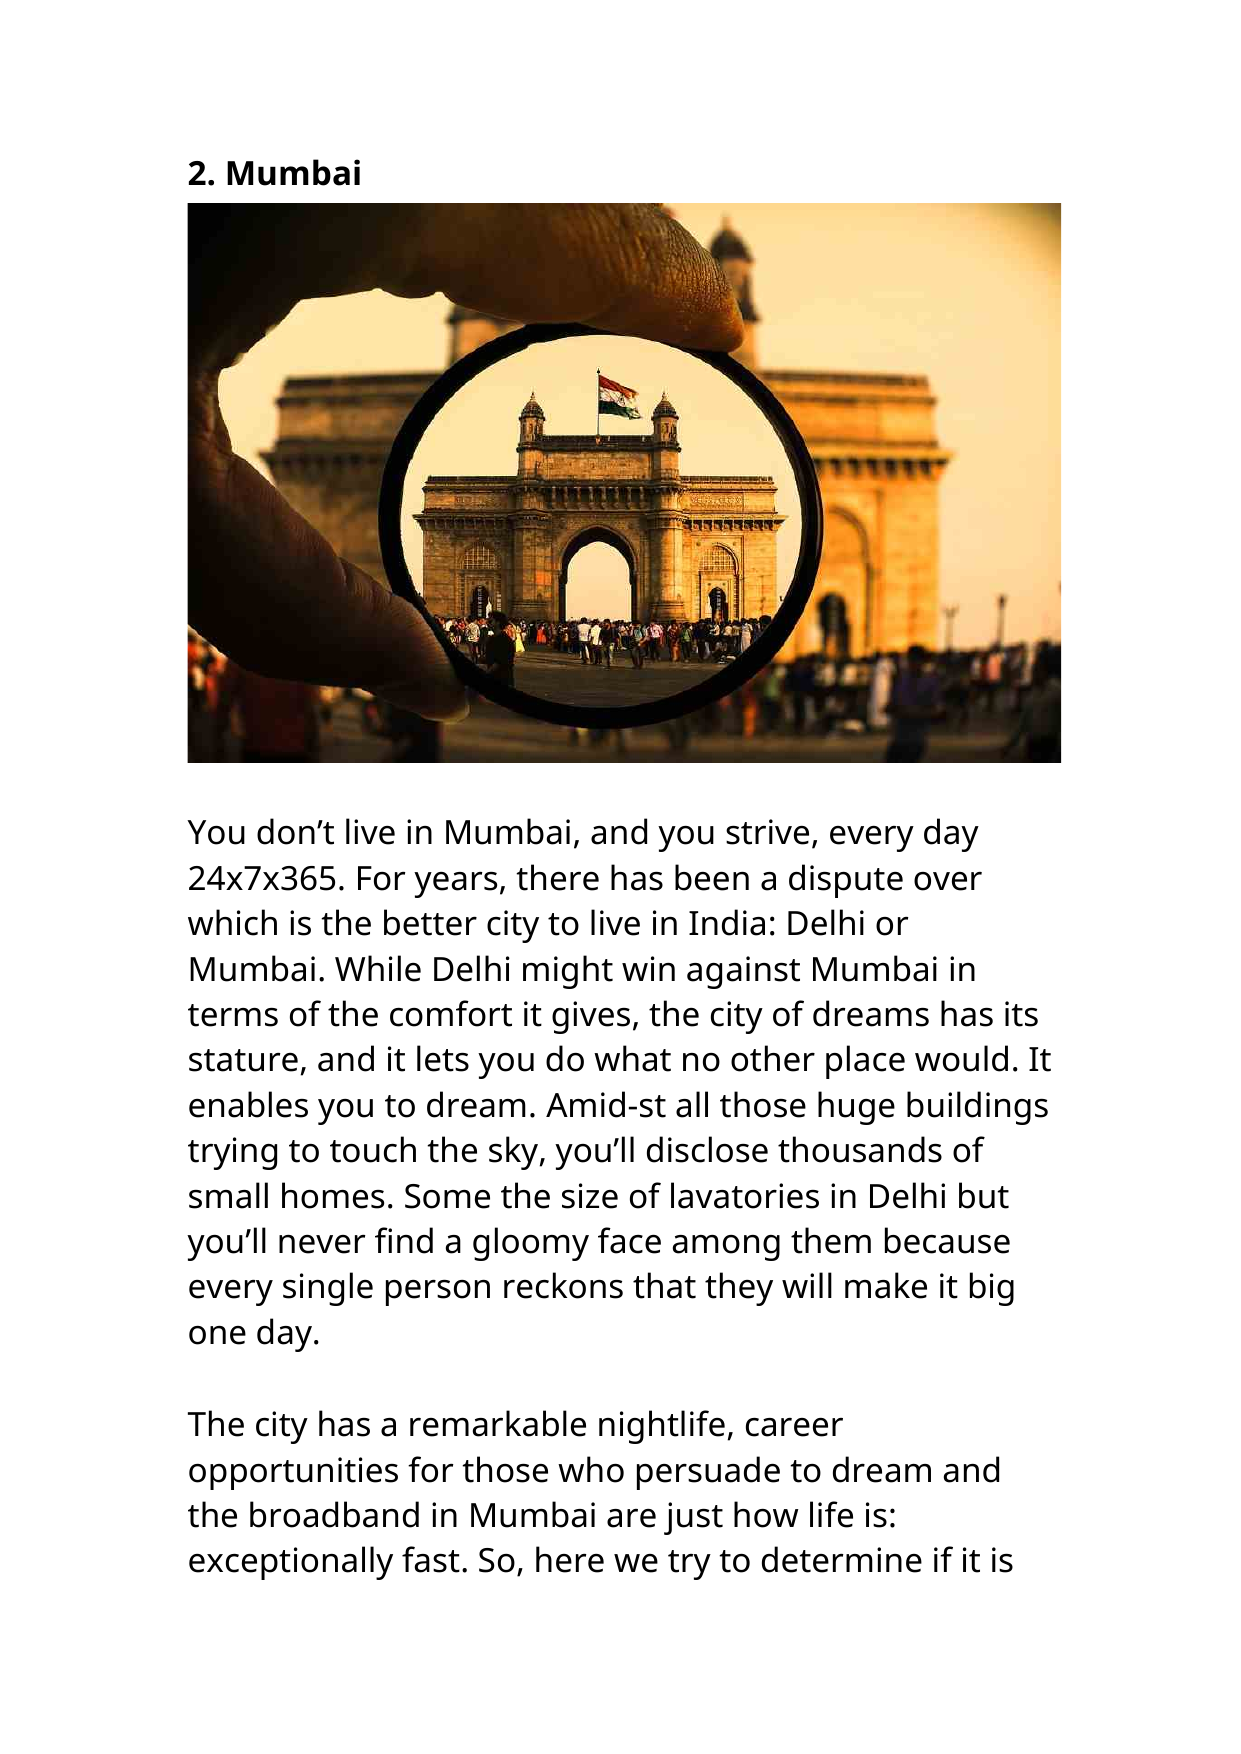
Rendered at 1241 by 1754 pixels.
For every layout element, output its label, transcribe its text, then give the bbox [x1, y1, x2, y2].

subtitle 2. Mumbai [187, 150, 1053, 195]
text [187, 1401, 1053, 1583]
text You don’t live in Mumbai, and you strive, every day 24x7x365. For years, there has been a dispute over which is the better city to live in India: Delhi or Mumbai. While Delhi might win against Mumbai in terms of the comfort it gives, the city of dreams has its stature, and it lets you do what no other place would. It enables you to dream. Amid-st all those huge buildings trying to touch the sky, you’ll disclose thousands of small homes. Some the size of lavatories in Delhi but you’ll never find a gloomy face among them because every single person reckons that they will make it big one day. [187, 809, 1053, 1354]
picture [187, 203, 1062, 763]
